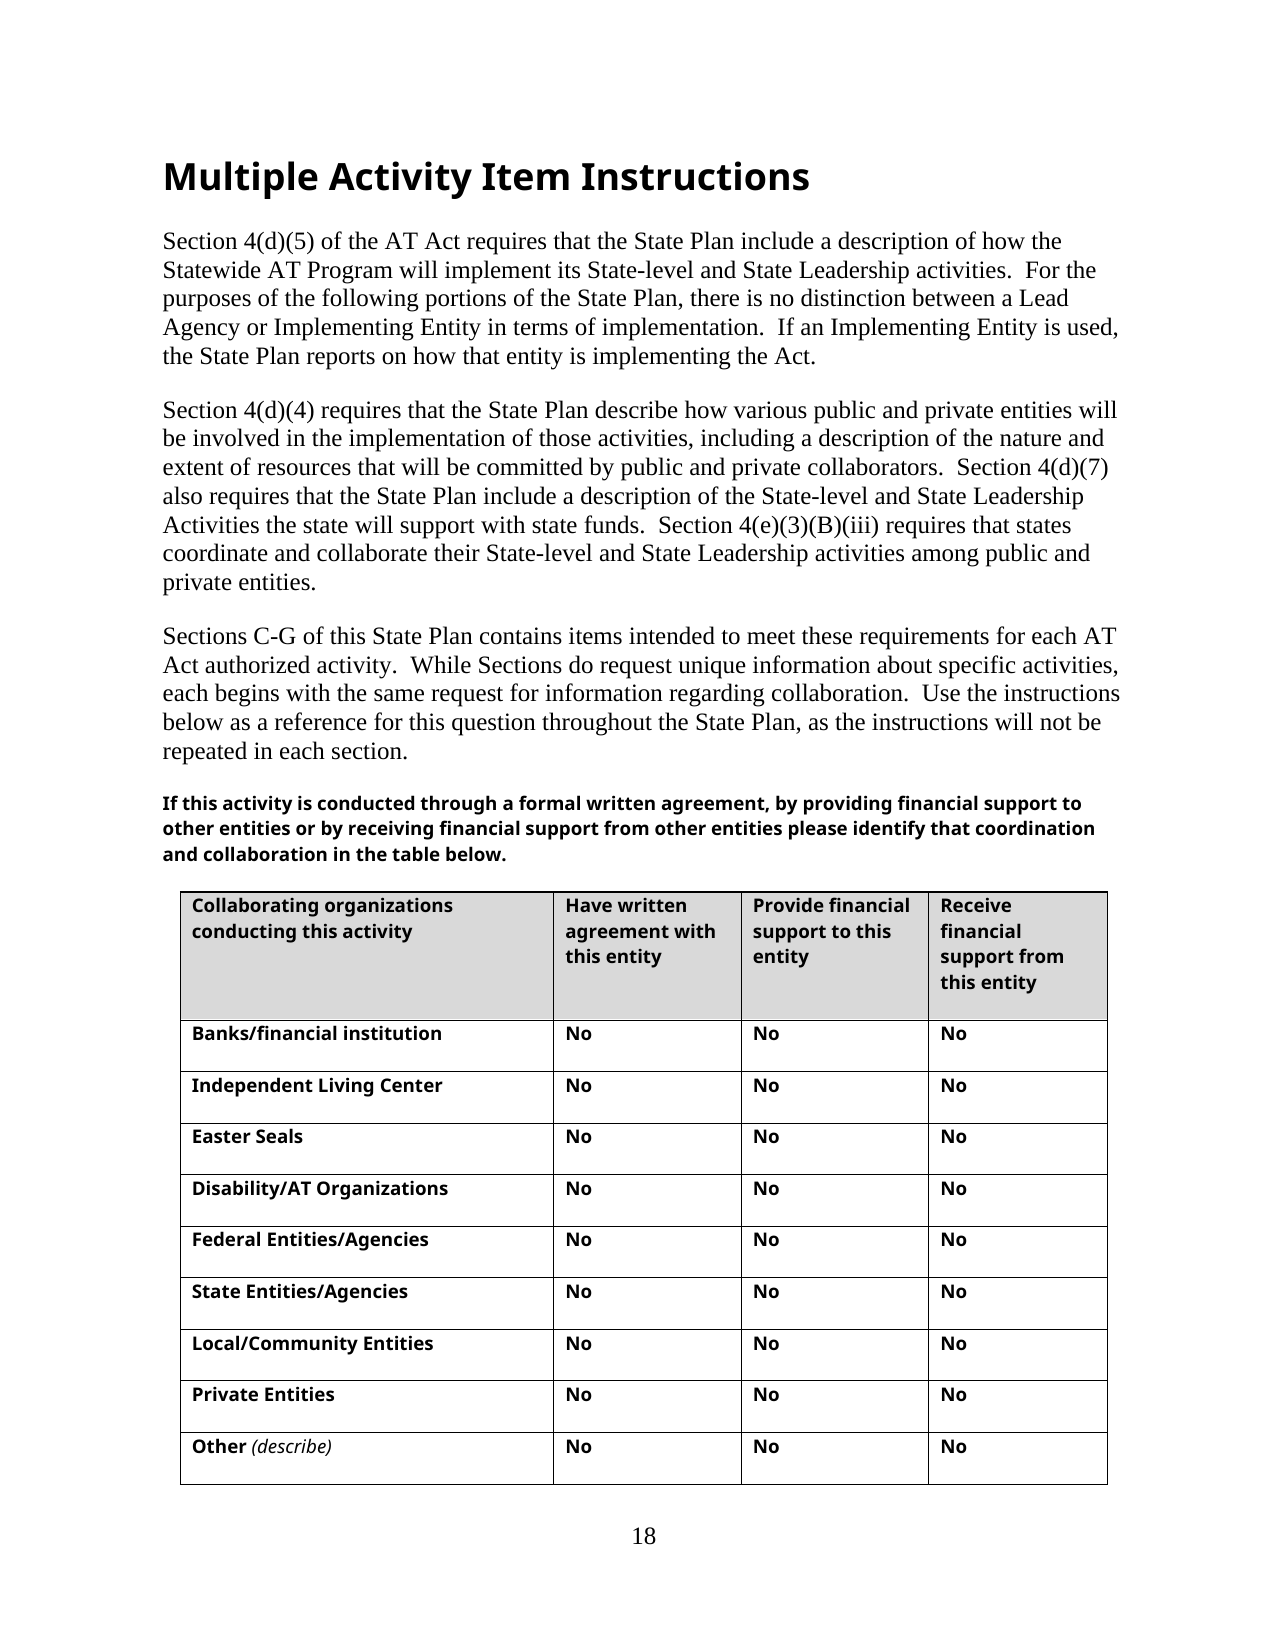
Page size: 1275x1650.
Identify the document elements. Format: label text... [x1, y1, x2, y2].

text Section 4(d)(4) requires that the State Plan describe how various public and private entities will be involved in the implementation of those activities, including a description of the nature and extent of resources that will be committed by public and private collaborators. Section 4(d)(7) also requires that the State Plan include a description of the State-level and State Leadership Activities the state will support with state funds. Section 4(e)(3)(B)(iii) requires that states coordinate and collaborate their State-level and State Leadership activities among public and private entities. [162, 395, 1125, 596]
table_cell No [929, 1021, 1107, 1071]
table_cell No [742, 1433, 928, 1483]
table_cell Other (describe) [181, 1433, 553, 1483]
table_cell Disability/AT Organizations [181, 1175, 553, 1226]
text Section 4(d)(5) of the AT Act requires that the State Plan include a description of how the Statewide AT Program will implement its State-level and State Leadership activities. For the purposes of the following portions of the State Plan, there is no distinction between a Lead Agency or Implementing Entity in terms of implementation. If an Implementing Entity is used, the State Plan reports on how that entity is implementing the Act. [162, 226, 1125, 370]
table_cell No [929, 1381, 1107, 1432]
table_cell No [742, 1124, 928, 1174]
table_cell Independent Living Center [181, 1072, 553, 1123]
table_cell Easter Seals [181, 1124, 553, 1174]
table_cell No [742, 1381, 928, 1432]
table_header Have written agreement with this entity [554, 893, 741, 1019]
text If this activity is conducted through a formal written agreement, by providing financial support to other entities or by receiving financial support from other entities please identify that coordination and collaboration in the table below. [162, 790, 1125, 866]
table_cell Local/Community Entities [181, 1330, 553, 1380]
table_cell No [554, 1072, 741, 1123]
table_cell No [929, 1433, 1107, 1483]
table_cell No [929, 1330, 1107, 1380]
table_cell No [929, 1124, 1107, 1174]
table_cell No [554, 1433, 741, 1483]
table_cell No [554, 1175, 741, 1226]
table_cell No [742, 1330, 928, 1380]
table_cell No [742, 1278, 928, 1329]
table_cell State Entities/Agencies [181, 1278, 553, 1329]
table_header Collaborating organizations conducting this activity [181, 893, 553, 1019]
text Sections C-G of this State Plan contains items intended to meet these requirements for each AT Act authorized activity. While Sections do request unique information about specific activities, each begins with the same request for information regarding collaboration. Use the instructions below as a reference for this question throughout the State Plan, as the instructions will not be repeated in each section. [162, 621, 1125, 765]
table_cell No [742, 1227, 928, 1277]
table_cell No [554, 1278, 741, 1329]
table_cell Federal Entities/Agencies [181, 1227, 553, 1277]
table_cell No [554, 1330, 741, 1380]
table_cell No [929, 1175, 1107, 1226]
table_cell No [742, 1175, 928, 1226]
table_header Provide financial support to this entity [742, 893, 928, 1019]
table_cell No [929, 1278, 1107, 1329]
table_header Receive financial support from this entity [929, 893, 1107, 1019]
table_cell No [554, 1124, 741, 1174]
table_cell No [554, 1021, 741, 1071]
table_cell No [554, 1381, 741, 1432]
table_cell No [929, 1072, 1107, 1123]
table_cell Private Entities [181, 1381, 553, 1432]
table_cell Banks/financial institution [181, 1021, 553, 1071]
table_cell No [742, 1021, 928, 1071]
table_cell No [742, 1072, 928, 1123]
text Multiple Activity Item Instructions [162, 150, 1125, 201]
table_cell No [929, 1227, 1107, 1277]
table_cell No [554, 1227, 741, 1277]
